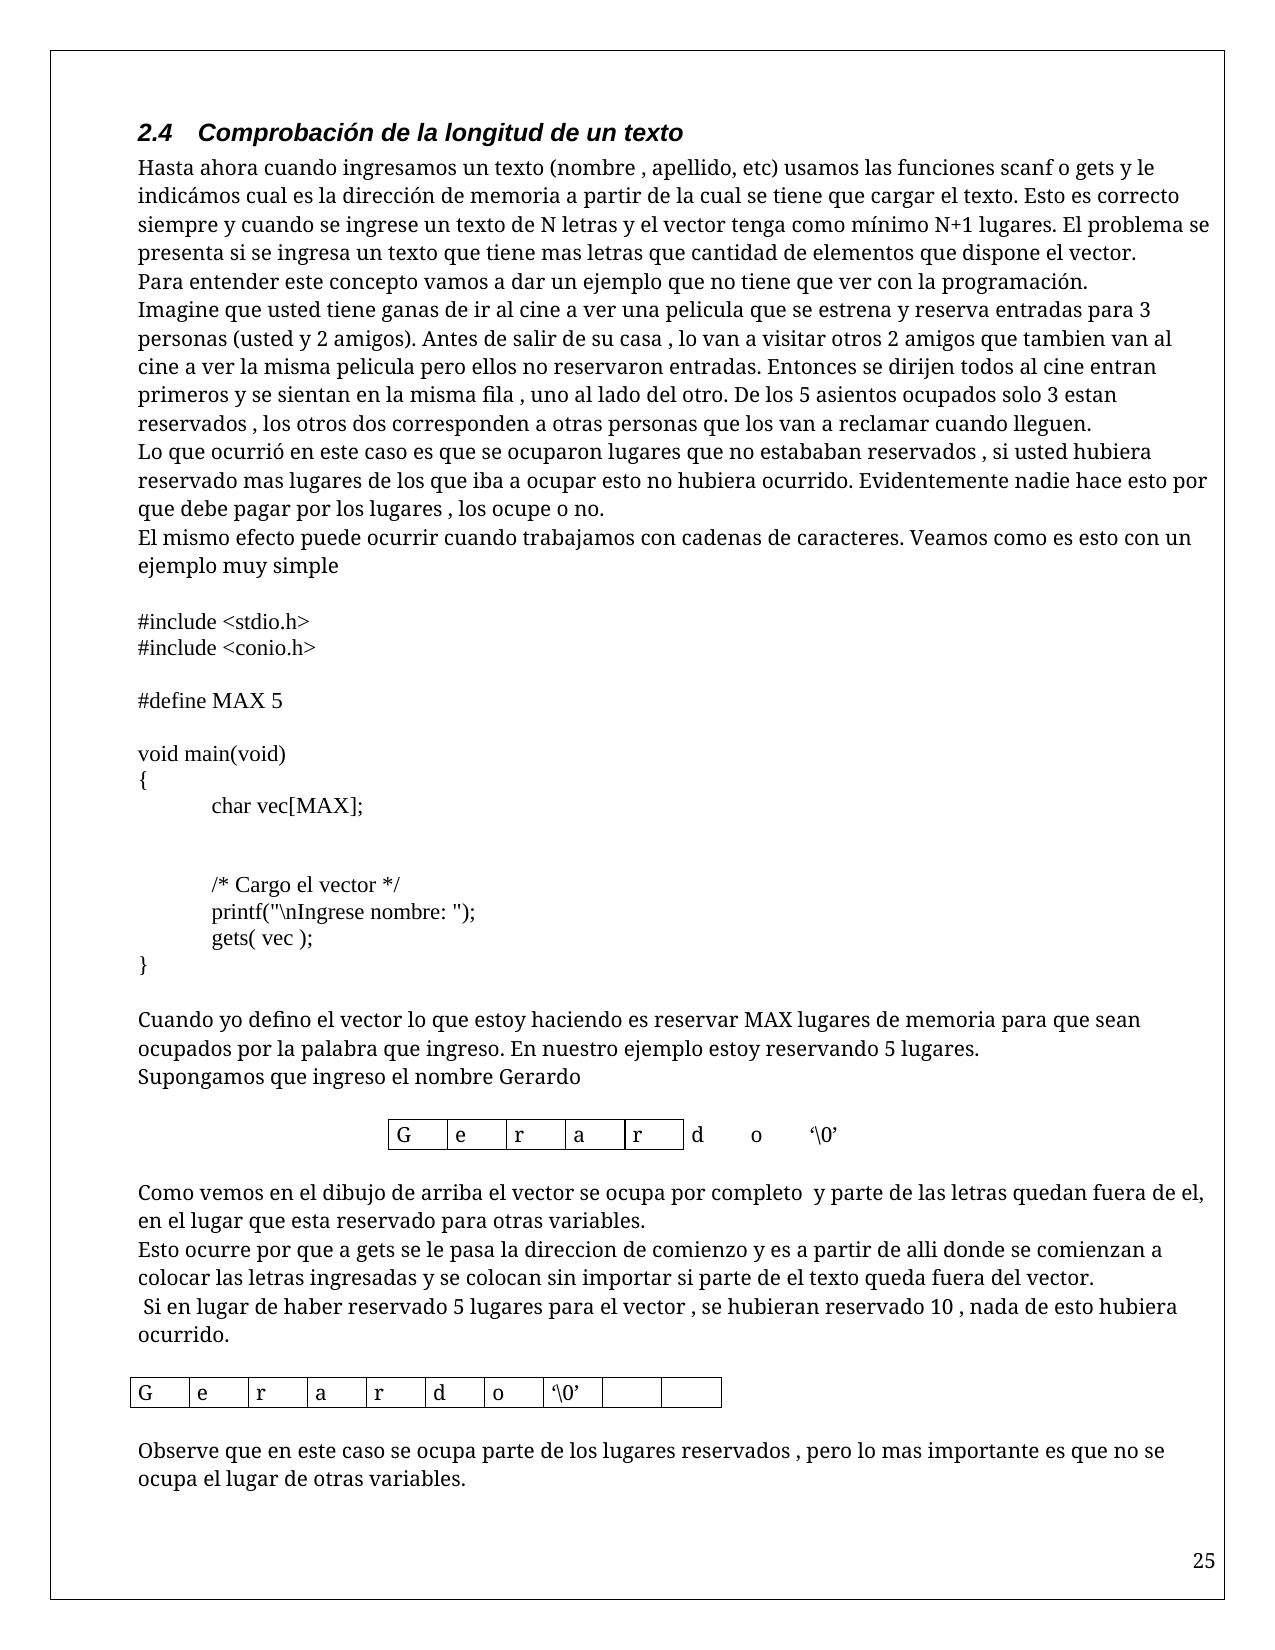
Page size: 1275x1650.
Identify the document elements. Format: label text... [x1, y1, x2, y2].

text Si en lugar de haber reservado 5 lugares para el vector , se hubieran reservado 10 , nada de esto hubiera ocurrido. [138, 1292, 1216, 1349]
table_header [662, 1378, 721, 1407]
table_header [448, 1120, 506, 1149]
text /* Cargo el vector */ [138, 872, 1216, 898]
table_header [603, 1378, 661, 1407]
text } [138, 951, 1216, 977]
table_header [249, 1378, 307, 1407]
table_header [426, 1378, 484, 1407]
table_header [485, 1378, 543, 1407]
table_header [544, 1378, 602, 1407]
text gets( vec ); [138, 924, 1216, 951]
text void main(void) [138, 740, 1216, 766]
text Cuando yo defino el vector lo que estoy haciendo es reservar MAX lugares de memoria para que sean ocupados por la palabra que ingreso. En nuestro ejemplo estoy reservando 5 lugares. [138, 1005, 1216, 1062]
text #include <conio.h> [138, 634, 1216, 661]
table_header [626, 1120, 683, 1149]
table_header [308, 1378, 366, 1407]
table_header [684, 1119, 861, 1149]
text Hasta ahora cuando ingresamos un texto (nombre , apellido, etc) usamos las funciones scanf o gets y le indicámos cual es la dirección de memoria a partir de la cual se tiene que cargar el texto. Esto es correcto siempre y cuando se ingrese un texto de N letras y el vector tenga como mínimo N+1 lugares. El problema se presenta si se ingresa un texto que tiene mas letras que cantidad de elementos que dispone el vector. [138, 153, 1216, 267]
text Imagine que usted tiene ganas de ir al cine a ver una pelicula que se estrena y reserva entradas para 3 personas (usted y 2 amigos). Antes de salir de su casa , lo van a visitar otros 2 amigos que tambien van al cine a ver la misma pelicula pero ellos no reservaron entradas. Entonces se dirijen todos al cine entran primeros y se sientan en la misma fila , uno al lado del otro. De los 5 asientos ocupados solo 3 estan reservados , los otros dos corresponden a otras personas que los van a reclamar cuando lleguen. [138, 295, 1216, 437]
text Como vemos en el dibujo de arriba el vector se ocupa por completo y parte de las letras quedan fuera de el, en el lugar que esta reservado para otras variables. [138, 1178, 1216, 1235]
text Observe que en este caso se ocupa parte de los lugares reservados , pero lo mas importante es que no se ocupa el lugar de otras variables. [138, 1436, 1216, 1493]
text #include <stdio.h> [138, 608, 1216, 634]
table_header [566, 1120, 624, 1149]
text #define MAX 5 [138, 687, 1216, 713]
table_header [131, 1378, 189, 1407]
text Lo que ocurrió en este caso es que se ocuparon lugares que no estababan reservados , si usted hubiera reservado mas lugares de los que iba a ocupar esto no hubiera ocurrido. Evidentemente nadie hace esto por que debe pagar por los lugares , los ocupe o no. [138, 437, 1216, 523]
text printf("\nIngrese nombre: "); [138, 898, 1216, 924]
subtitle Comprobación de la longitud de un texto [138, 118, 1216, 147]
text Supongamos que ingreso el nombre Gerardo [138, 1062, 1216, 1091]
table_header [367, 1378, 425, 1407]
text Para entender este concepto vamos a dar un ejemplo que no tiene que ver con la programación. [138, 267, 1216, 295]
text { [138, 766, 1216, 792]
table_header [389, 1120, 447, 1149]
text El mismo efecto puede ocurrir cuando trabajamos con cadenas de caracteres. Veamos como es esto con un ejemplo muy simple [138, 523, 1216, 579]
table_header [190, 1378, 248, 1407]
text Esto ocurre por que a gets se le pasa la direccion de comienzo y es a partir de alli donde se comienzan a colocar las letras ingresadas y se colocan sin importar si parte de el texto queda fuera del vector. [138, 1235, 1216, 1292]
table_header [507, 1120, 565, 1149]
text char vec[MAX]; [138, 792, 1216, 819]
